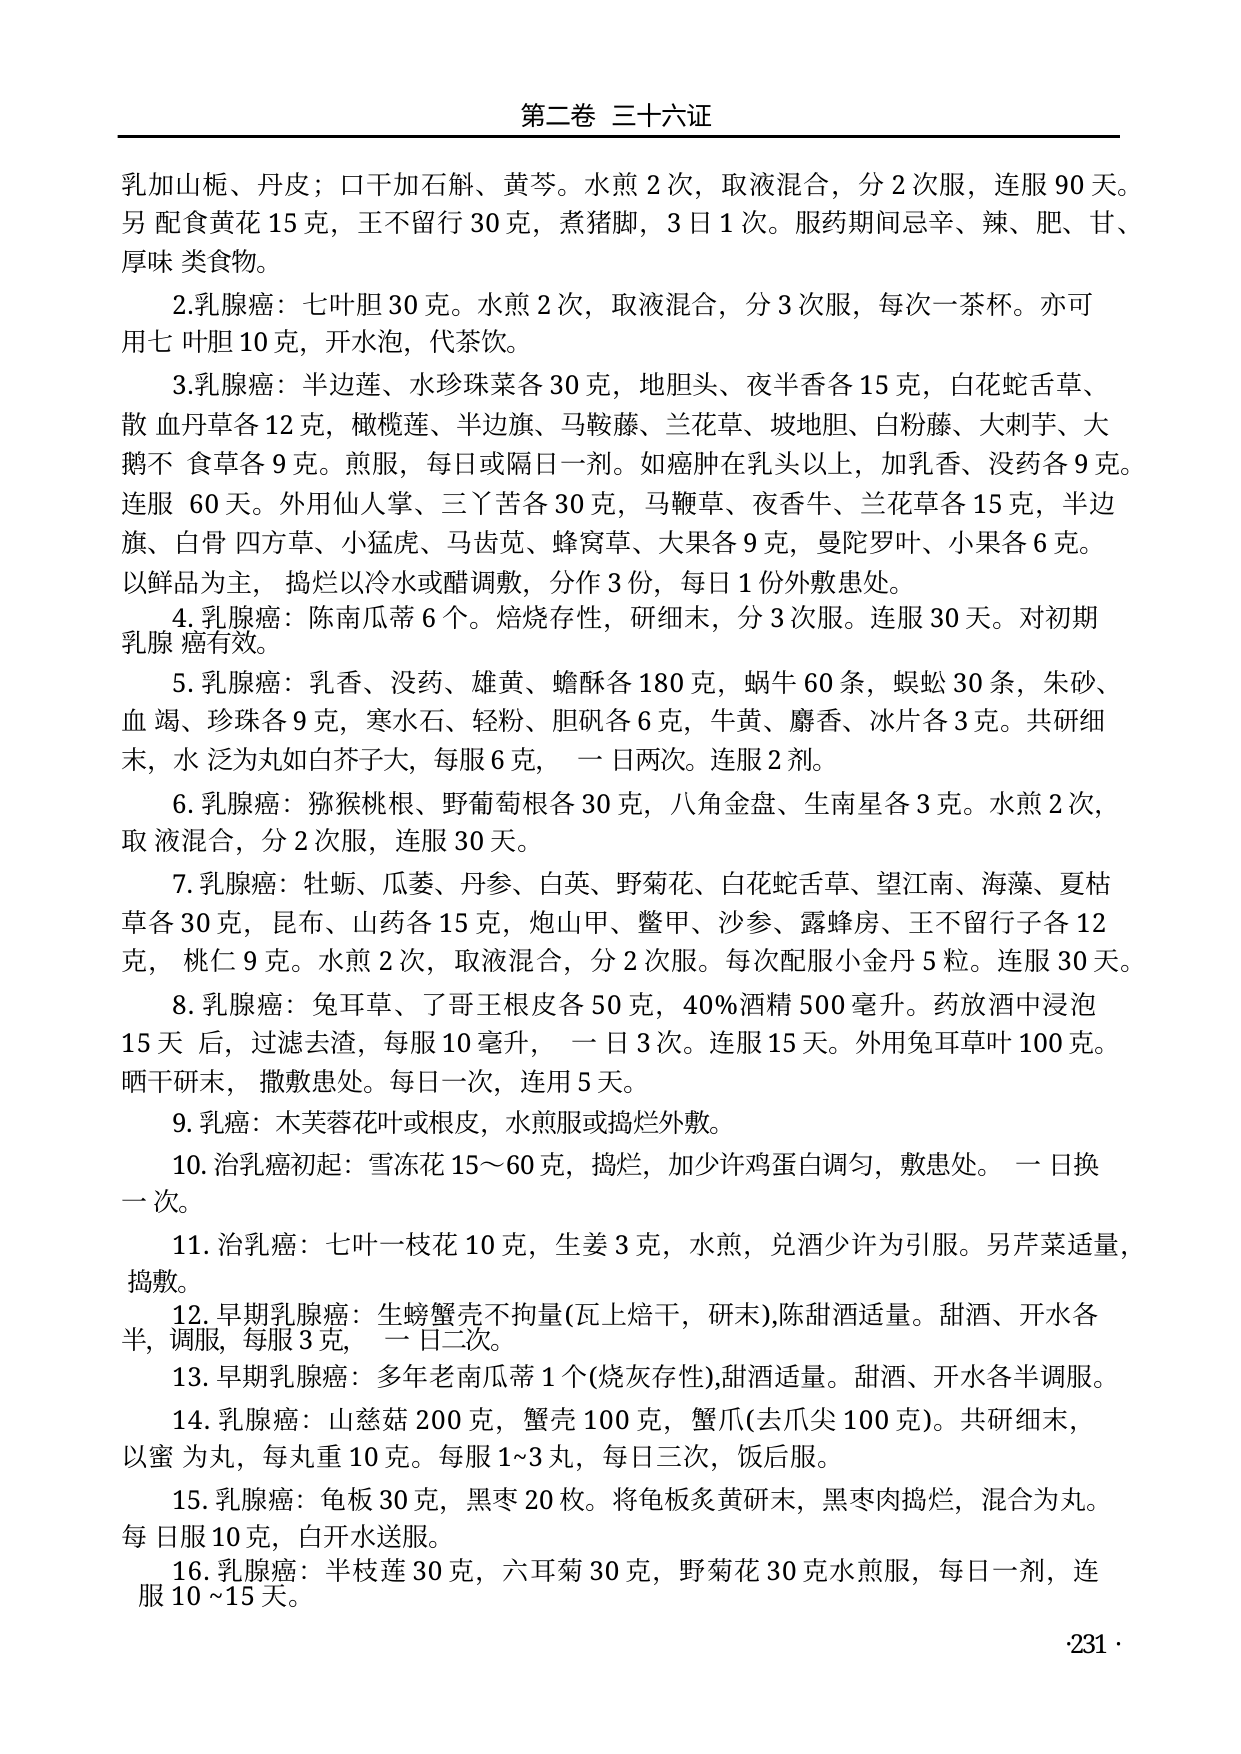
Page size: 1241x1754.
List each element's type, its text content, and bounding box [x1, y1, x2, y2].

text 6. 乳腺癌：猕猴桃根、野葡萄根各30克，八角金盘、生南星各3克。水煎2次，取 液混合，分2次服，连服30天。 [121, 783, 1116, 858]
text 2.乳腺癌：七叶胆30克。水煎2次，取液混合，分3次服，每次一茶杯。亦可用七 叶胆10克，开水泡，代茶饮。 [121, 284, 1115, 359]
text 乳加山栀、丹皮；口干加石斛、黄芩。水煎2次，取液混合，分2次服，连服90天。另 配食黄花15克，王不留行30克，煮猪脚，3日1 次。服药期间忌辛、辣、肥、甘、厚味 类食物。 [121, 164, 1117, 278]
text 15. 乳腺癌：龟板30克，黑枣20枚。将龟板炙黄研末，黑枣肉捣烂，混合为丸。每 日服10克，白开水送服。 [121, 1480, 1115, 1554]
text 9. 乳癌：木芙蓉花叶或根皮，水煎服或捣烂外敷。 [172, 1105, 1127, 1139]
text 7. 乳腺癌：牡蛎、瓜萎、丹参、白英、野菊花、白花蛇舌草、望江南、海藻、夏枯 草各30克，昆布、山药各15克，炮山甲、鳖甲、沙参、露蜂房、王不留行子各12克， 桃仁9克。水煎2次，取液混合，分2次服。每次配服小金丹5粒。连服30天。 [121, 864, 1127, 978]
text 3.乳腺癌：半边莲、水珍珠菜各30克，地胆头、夜半香各15克，白花蛇舌草、散 血丹草各12克，橄榄莲、半边旗、马鞍藤、兰花草、坡地胆、白粉藤、大刺芋、大鹅不 食草各9克。煎服，每日或隔日一剂。如癌肿在乳头以上，加乳香、没药各9克。连服 60天。外用仙人掌、三丫苦各30克，马鞭草、夜香牛、兰花草各15克，半边旗、白骨 四方草、小猛虎、马齿苋、蜂窝草、大果各9克，曼陀罗叶、小果各6克。以鲜品为主， 捣烂以冷水或醋调敷，分作3份，每日1份外敷患处。 [121, 365, 1125, 600]
text 16. 乳腺癌：半枝莲30克，六耳菊30克，野菊花30克水煎服，每日一剂，连服10 ~15天。 [138, 1560, 1120, 1610]
text 11. 治乳癌：七叶一枝花10克，生姜3克，水煎，兑酒少许为引服。另芹菜适量， 捣敷。 [121, 1225, 1127, 1299]
text 5. 乳腺癌：乳香、没药、雄黄、蟾酥各180克，蜗牛60条，蜈蚣30条，朱砂、血 竭、珍珠各9克，寒水石、轻粉、胆矾各6克，牛黄、麝香、冰片各3克。共研细末，水 泛为丸如白芥子大，每服6克， 一 日两次。连服2剂。 [121, 662, 1116, 777]
text 10. 治乳癌初起：雪冻花15～60克，捣烂，加少许鸡蛋白调匀，敷患处。 一 日换一 次。 [121, 1145, 1116, 1219]
text 13. 早期乳腺癌：多年老南瓜蒂1个(烧灰存性),甜酒适量。甜酒、开水各半调服。 [172, 1359, 1127, 1393]
text 14. 乳腺癌：山慈菇200克，蟹壳100克，蟹爪(去爪尖100克)。共研细末，以蜜 为丸，每丸重10克。每服1~3丸，每日三次，饭后服。 [121, 1400, 1116, 1474]
text 8. 乳腺癌：兔耳草、了哥王根皮各50克，40%酒精500毫升。药放酒中浸泡15天 后，过滤去渣，每服10毫升， 一 日3次。连服15天。外用兔耳草叶100克。晒干研末， 撒敷患处。每日一次，连用5天。 [121, 984, 1127, 1099]
text 4. 乳腺癌：陈南瓜蒂6个。焙烧存性，研细末，分3次服。连服30天。对初期乳腺 癌有效。 [121, 607, 1119, 657]
text 12. 早期乳腺癌：生螃蟹壳不拘量(瓦上焙干，研末),陈甜酒适量。甜酒、开水各 半，调服，每服3克， 一 日二次。 [121, 1304, 1116, 1354]
